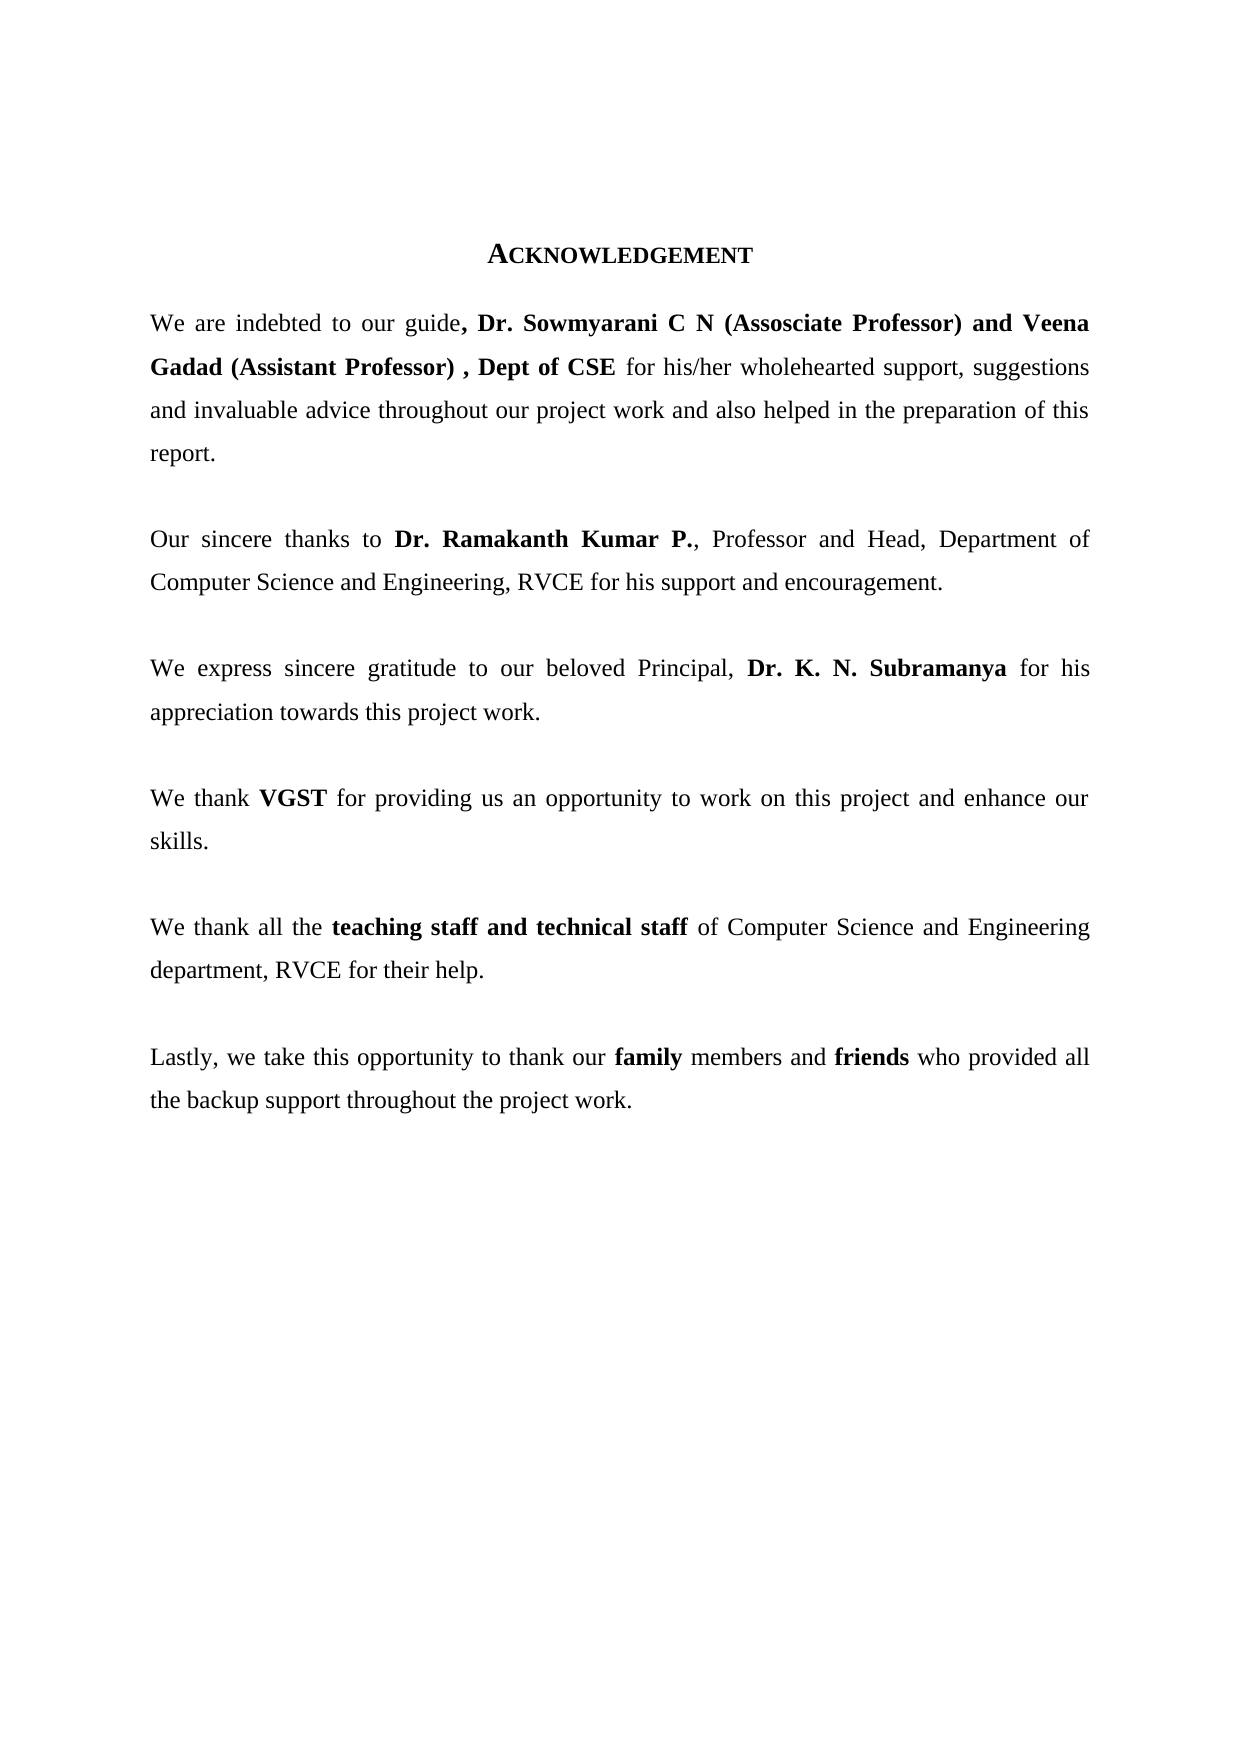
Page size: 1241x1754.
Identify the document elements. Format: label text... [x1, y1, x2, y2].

text We thank all the teaching staff and technical staff of Computer Science and Engineering department, RVCE for their help. [150, 912, 1090, 984]
text Our sincere thanks to Dr. Ramakanth Kumar P., Professor and Head, Department of Computer Science and Engineering, RVCE for his support and encouragement. [150, 524, 1090, 596]
text We thank VGST for providing us an opportunity to work on this project and enhance our skills. [150, 783, 1090, 855]
text We are indebted to our guide, Dr. Sowmyarani C N (Assosciate Professor) and Veena Gadad (Assistant Professor) , Dept of CSE for his/her wholehearted support, suggestions and invaluable advice throughout our project work and also helped in the preparation of this report. [150, 308, 1090, 467]
text Acknowledgement [150, 236, 1090, 270]
text We express sincere gratitude to our beloved Principal, Dr. K. N. Subramanya for his appreciation towards this project work. [150, 653, 1090, 725]
text Lastly, we take this opportunity to thank our family members and friends who provided all the backup support throughout the project work. [150, 1042, 1090, 1113]
